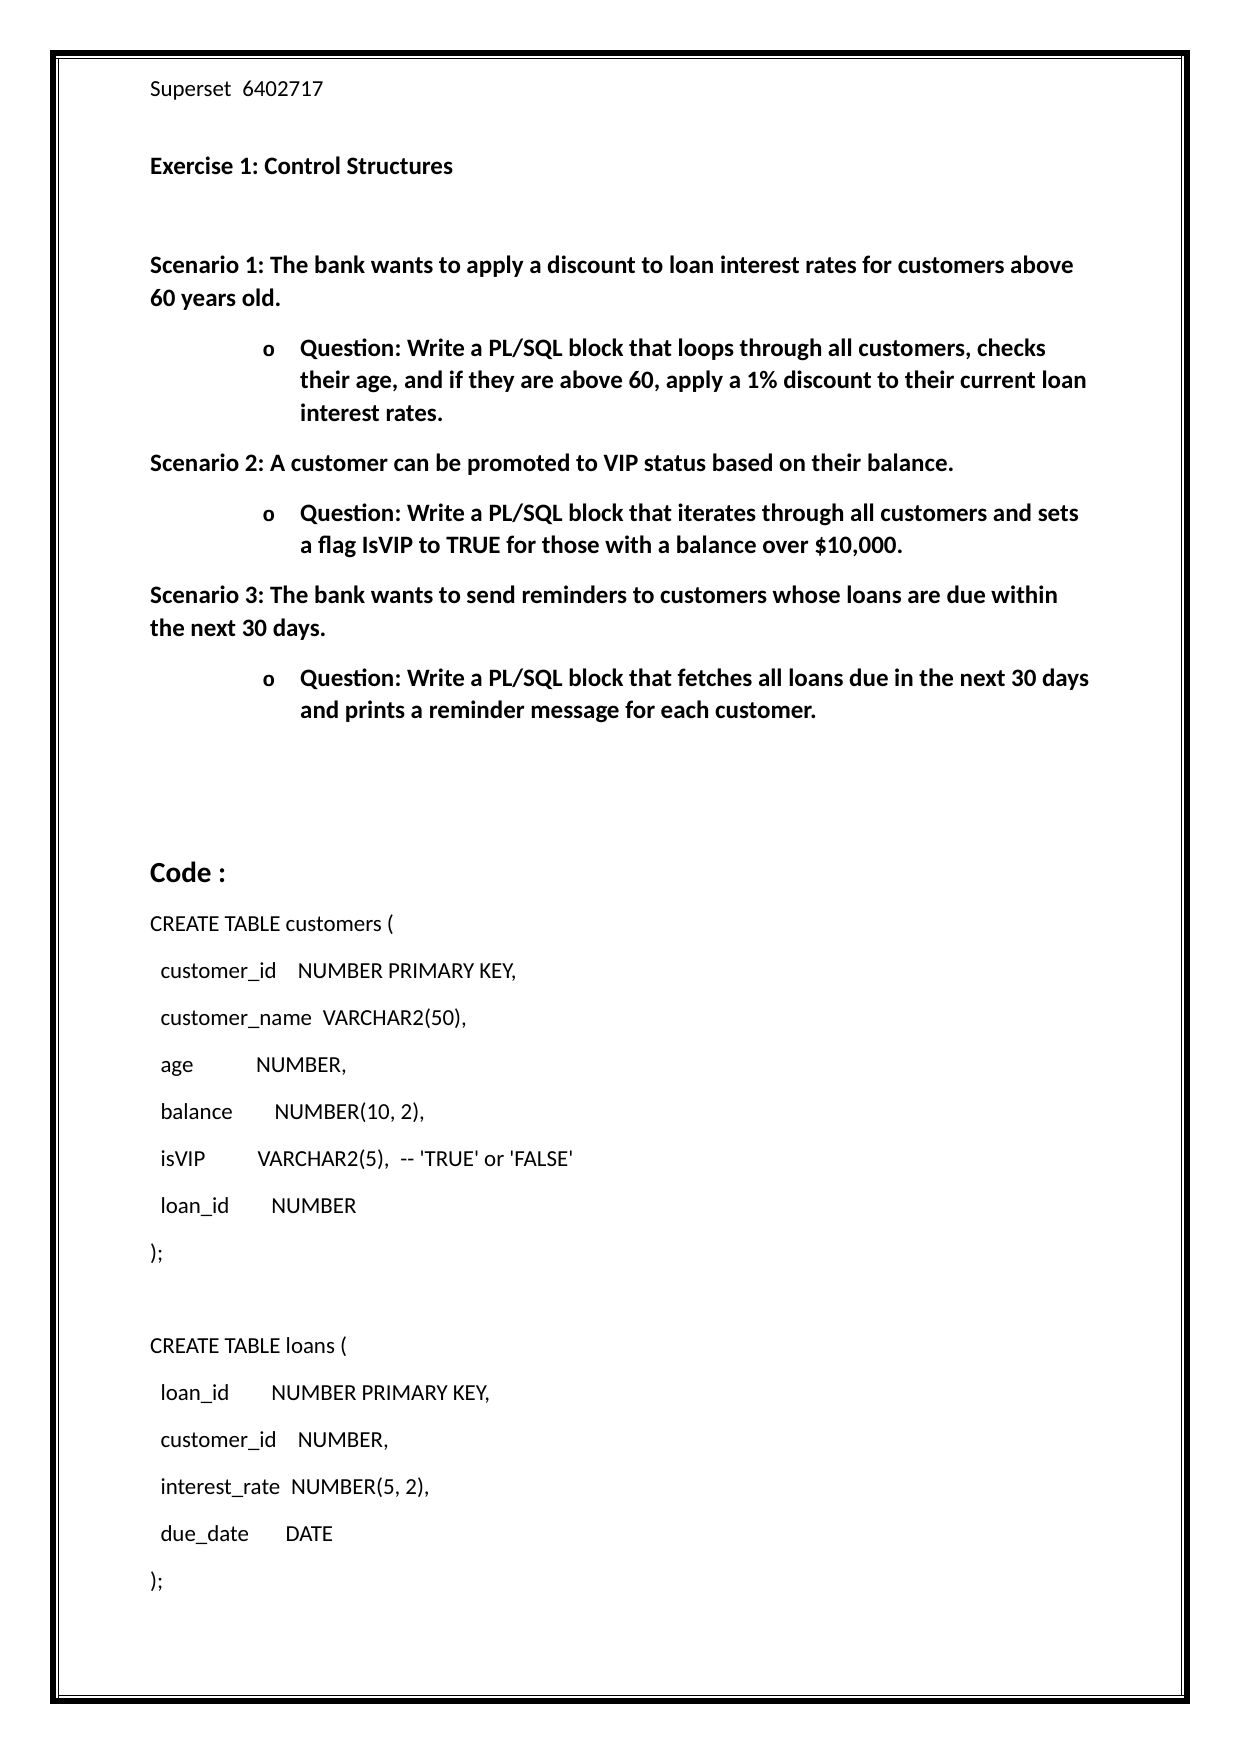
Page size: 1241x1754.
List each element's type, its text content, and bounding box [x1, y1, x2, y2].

text Scenario 1: The bank wants to apply a discount to loan interest rates for customers above 60 years old. [150, 249, 1090, 313]
text isVIP VARCHAR2(5), -- 'TRUE' or 'FALSE' [150, 1144, 1090, 1172]
list Question: Write a PL/SQL block that iterates through all customers and sets a flag IsVIP to TRUE for those with a balance over $10,000. [262, 497, 1090, 560]
text interest_rate NUMBER(5, 2), [150, 1472, 1090, 1500]
text CREATE TABLE loans ( [150, 1331, 1090, 1359]
text due_date DATE [150, 1519, 1090, 1547]
text ); [150, 1238, 1090, 1266]
text loan_id NUMBER [150, 1191, 1090, 1219]
text balance NUMBER(10, 2), [150, 1097, 1090, 1125]
text CREATE TABLE customers ( [150, 909, 1090, 937]
text age NUMBER, [150, 1050, 1090, 1078]
text customer_id NUMBER PRIMARY KEY, [150, 956, 1090, 984]
text customer_name VARCHAR2(50), [150, 1003, 1090, 1031]
text Exercise 1: Control Structures [150, 150, 1090, 181]
text Code : [150, 854, 1090, 890]
list Question: Write a PL/SQL block that loops through all customers, checks their age, and if they are above 60, apply a 1% discount to their current loan interest rates. [262, 332, 1090, 428]
text Scenario 2: A customer can be promoted to VIP status based on their balance. [150, 447, 1090, 478]
text loan_id NUMBER PRIMARY KEY, [150, 1378, 1090, 1406]
text Scenario 3: The bank wants to send reminders to customers whose loans are due within the next 30 days. [150, 579, 1090, 643]
text customer_id NUMBER, [150, 1425, 1090, 1453]
text ); [150, 1566, 1090, 1594]
list Question: Write a PL/SQL block that fetches all loans due in the next 30 days and prints a reminder message for each customer. [262, 662, 1090, 725]
